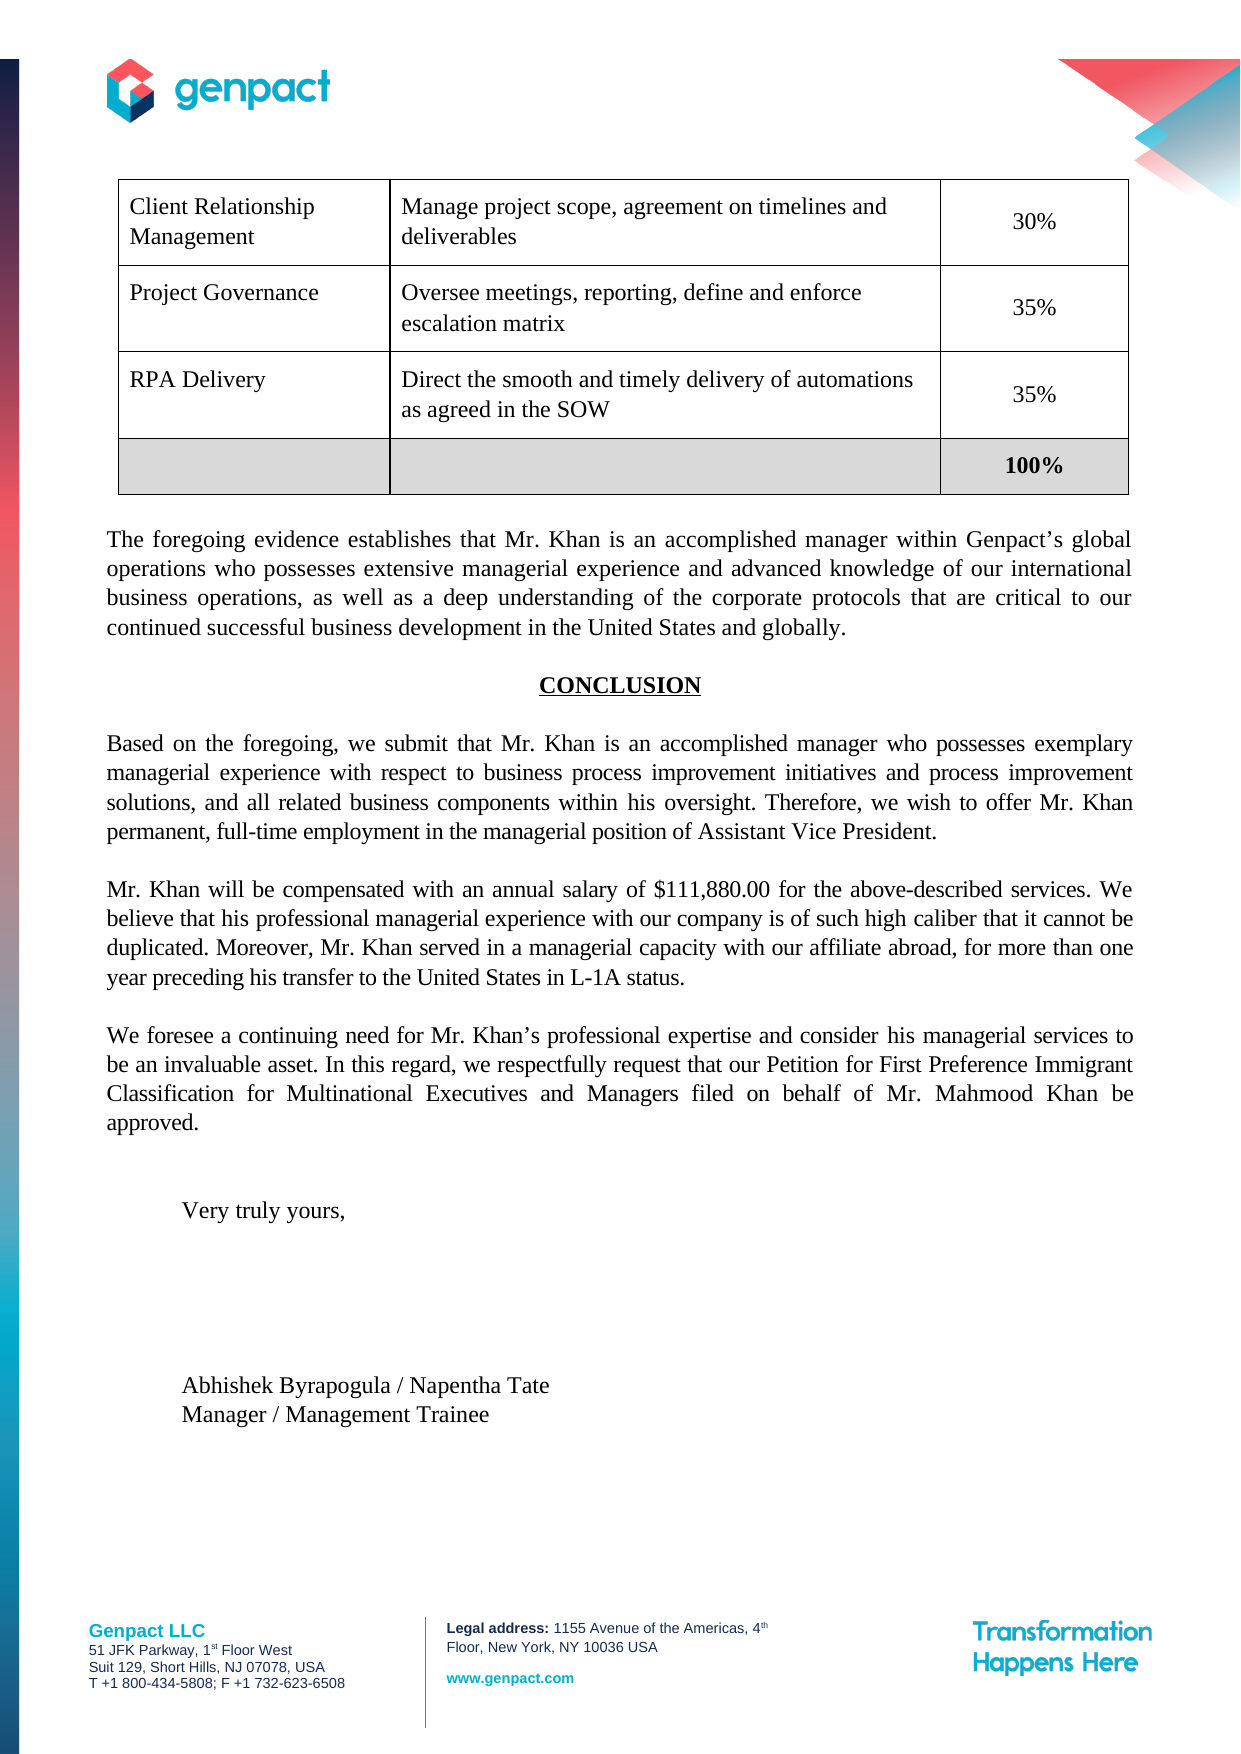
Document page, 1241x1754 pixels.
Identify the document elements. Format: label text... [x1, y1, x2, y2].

text Abhishek Byrapogula / Napentha Tate [181, 1370, 1134, 1399]
table_cell 100% [941, 439, 1128, 494]
table_cell Direct the smooth and timely delivery of automations as agreed in the SOW [391, 352, 940, 437]
text Mr. Khan will be compensated with an annual salary of $111,880.00 for the above-described services. We believe that his professional managerial experience with our company is of such high caliber that it cannot be duplicated. Moreover, Mr. Khan served in a managerial capacity with our affiliate abroad, for more than one year preceding his transfer to the United States in L-1A status. [106, 874, 1134, 991]
table_cell RPA Delivery [119, 352, 389, 437]
table_cell Client Relationship Management [119, 180, 389, 265]
table_cell [119, 439, 389, 494]
table_cell Oversee meetings, reporting, define and enforce escalation matrix [391, 266, 940, 351]
table_cell 30% [941, 180, 1128, 265]
text Based on the foregoing, we submit that Mr. Khan is an accomplished manager who possesses exemplary managerial experience with respect to business process improvement initiatives and process improvement solutions, and all related business components within his oversight. Therefore, we wish to offer Mr. Khan permanent, full-time employment in the managerial position of Assistant Vice President. [106, 728, 1134, 845]
text Very truly yours, [181, 1195, 1134, 1224]
picture [0, 59, 1241, 1754]
table_cell Manage project scope, agreement on timelines and deliverables [391, 180, 940, 265]
text CONCLUSION [106, 670, 1134, 699]
table_cell 35% [941, 352, 1128, 437]
table_cell 35% [941, 266, 1128, 351]
table_cell [391, 439, 940, 494]
text The foregoing evidence establishes that Mr. Khan is an accomplished manager within Genpact’s global operations who possesses extensive managerial experience and advanced knowledge of our international business operations, as well as a deep understanding of the corporate protocols that are critical to our continued successful business development in the United States and globally. [106, 524, 1134, 641]
text We foresee a continuing need for Mr. Khan’s professional expertise and consider his managerial services to be an invaluable asset. In this regard, we respectfully request that our Petition for First Preference Immigrant Classification for Multinational Executives and Managers filed on behalf of Mr. Mahmood Khan be approved. [106, 1020, 1134, 1137]
text Manager / Management Trainee [181, 1399, 1134, 1428]
table_cell Project Governance [119, 266, 389, 351]
